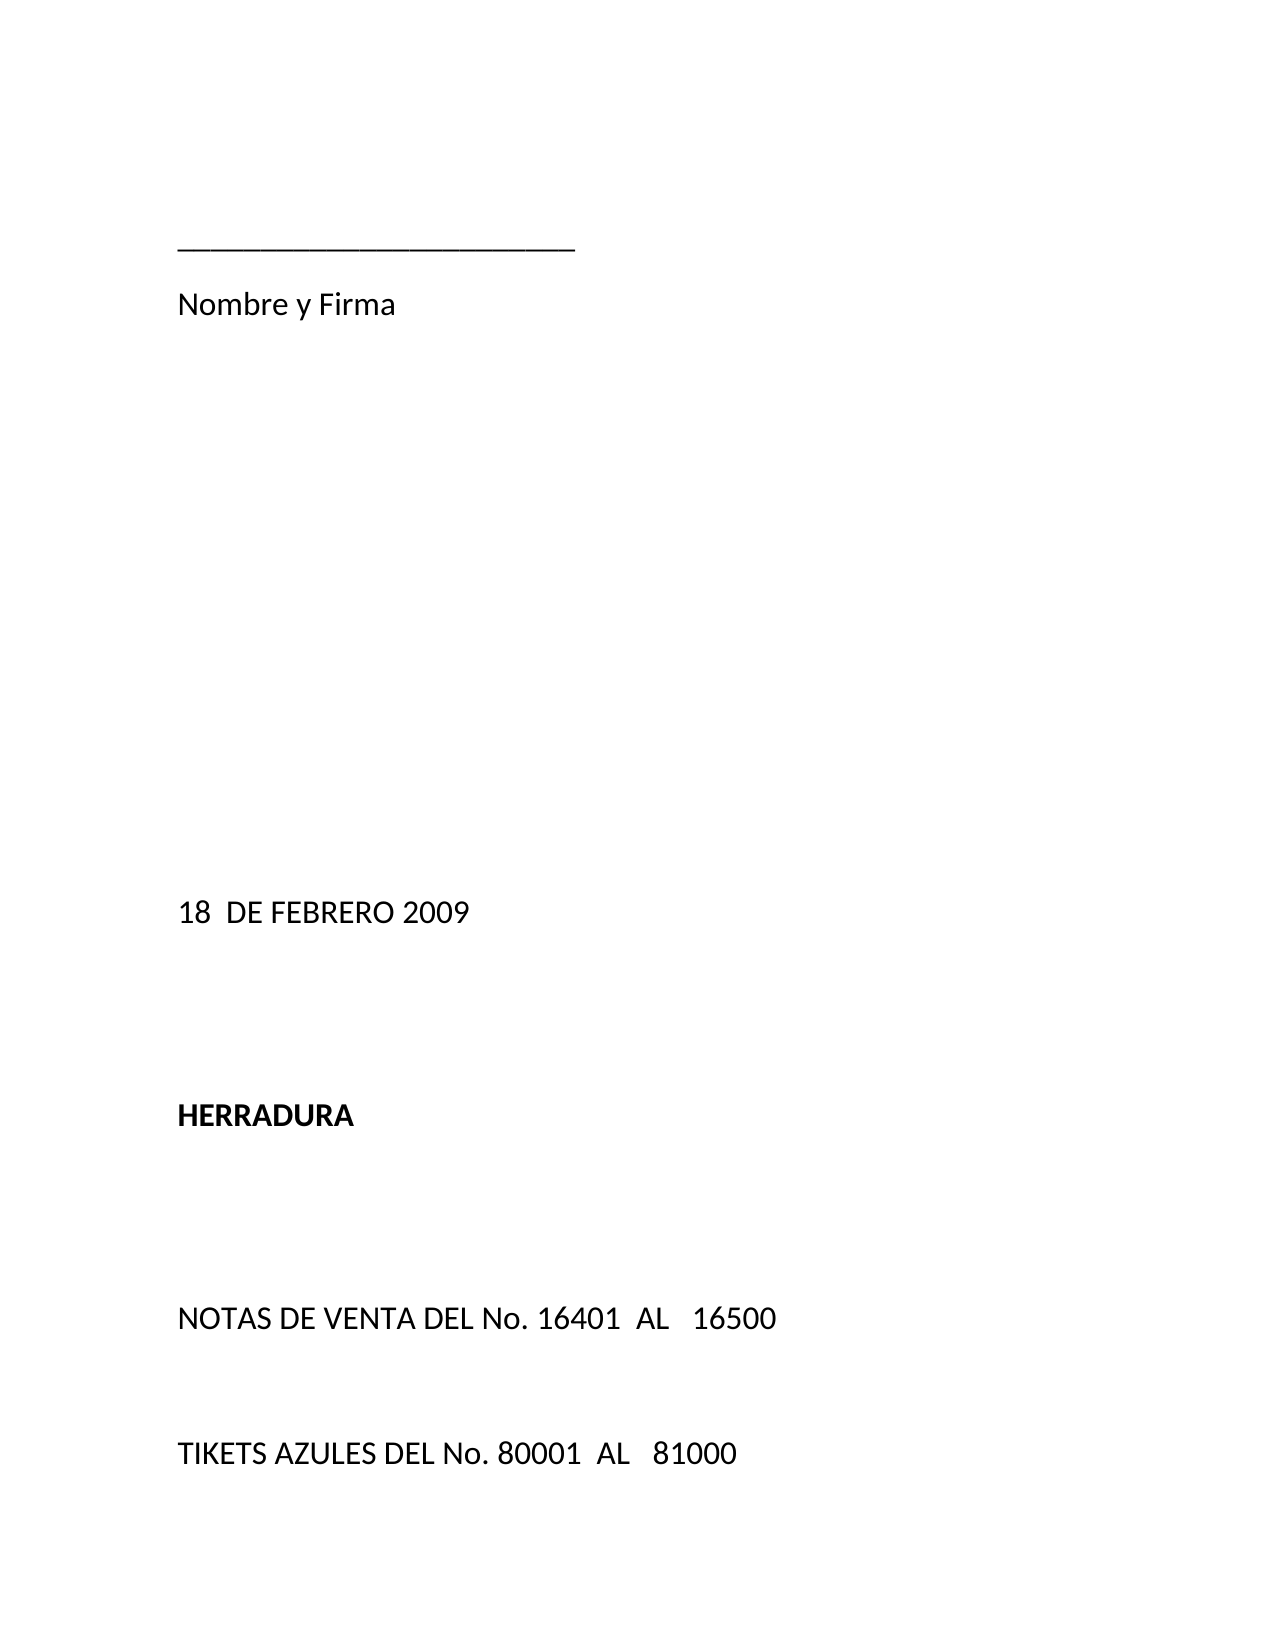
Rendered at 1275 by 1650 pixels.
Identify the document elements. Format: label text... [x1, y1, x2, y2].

text Nombre y Firma [177, 283, 1098, 323]
text ________________________ [177, 215, 1098, 256]
text 18 DE FEBRERO 2009 [177, 891, 1098, 932]
text TIKETS AZULES DEL No. 80001 AL 81000 [177, 1432, 1098, 1473]
text HERRADURA [177, 1094, 1098, 1135]
text NOTAS DE VENTA DEL No. 16401 AL 16500 [177, 1297, 1098, 1338]
